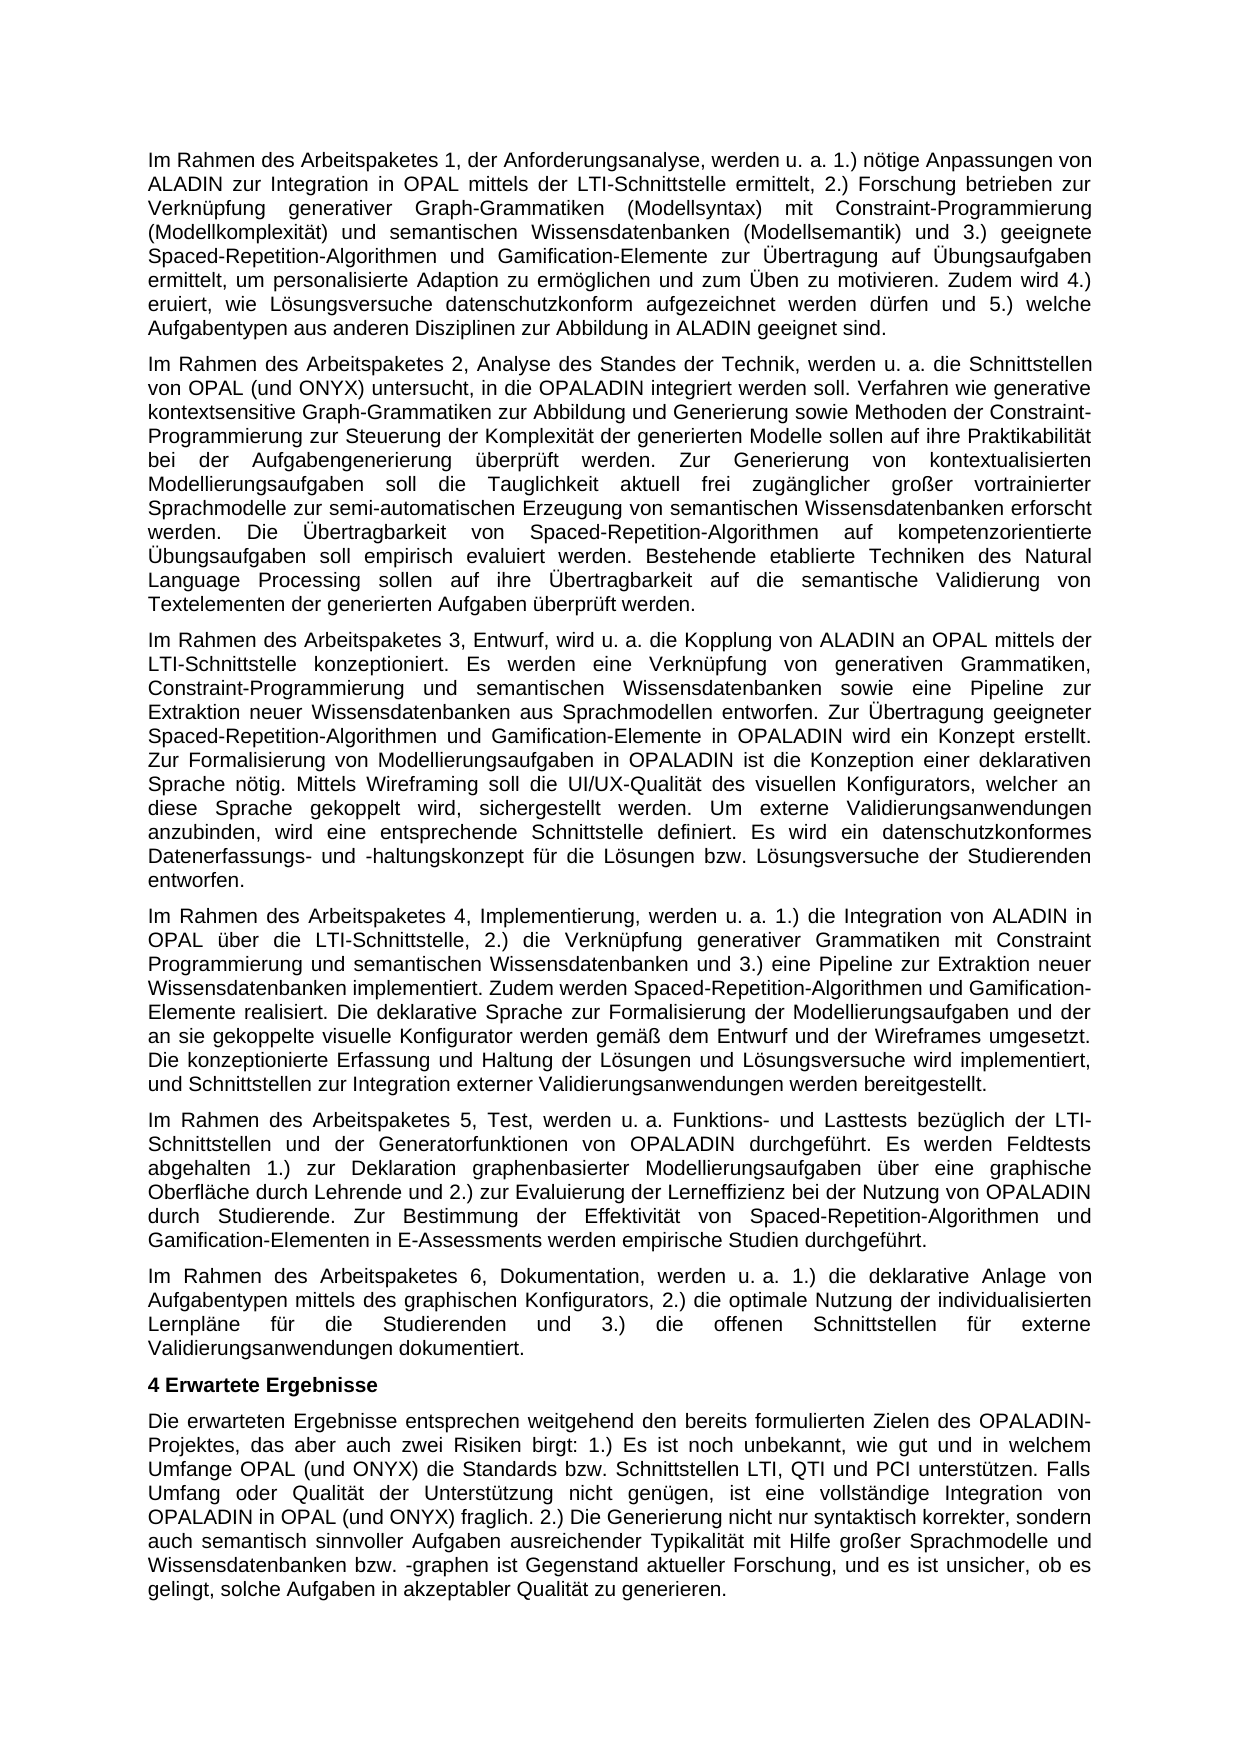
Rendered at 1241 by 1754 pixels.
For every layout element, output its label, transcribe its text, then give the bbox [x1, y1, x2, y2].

text Im Rahmen des Arbeitspaketes 2, Analyse des Standes der Technik, werden u. a. die Schnittstellen von OPAL (und ONYX) untersucht, in die OPALADIN integriert werden soll. Verfahren wie generative kontextsensitive Graph-Grammatiken zur Abbildung und Generierung sowie Methoden der Constraint-Programmierung zur Steuerung der Komplexität der generierten Modelle sollen auf ihre Praktikabilität bei der Aufgabengenerierung überprüft werden. Zur Generierung von kontextualisierten Modellierungsaufgaben soll die Tauglichkeit aktuell frei zugänglicher großer vortrainierter Sprachmodelle zur semi-automatischen Erzeugung von semantischen Wissensdatenbanken erforscht werden. Die Übertragbarkeit von Spaced-Repetition-Algorithmen auf kompetenzorientierte Übungsaufgaben soll empirisch evaluiert werden. Bestehende etablierte Techniken des Natural Language Processing sollen auf ihre Übertragbarkeit auf die semantische Validierung von Textelementen der generierten Aufgaben überprüft werden. [148, 352, 1093, 615]
text Im Rahmen des Arbeitspaketes 1, der Anforderungsanalyse, werden u. a. 1.) nötige Anpassungen von ALADIN zur Integration in OPAL mittels der LTI-Schnittstelle ermittelt, 2.) Forschung betrieben zur Verknüpfung generativer Graph-Grammatiken (Modellsyntax) mit Constraint-Programmierung (Modellkomplexität) und semantischen Wissensdatenbanken (Modellsemantik) und 3.) geeignete Spaced-Repetition-Algorithmen und Gamification-Elemente zur Übertragung auf Übungsaufgaben ermittelt, um personalisierte Adaption zu ermöglichen und zum Üben zu motivieren. Zudem wird 4.) eruiert, wie Lösungsversuche datenschutzkonform aufgezeichnet werden dürfen und 5.) welche Aufgabentypen aus anderen Disziplinen zur Abbildung in ALADIN geeignet sind. [148, 148, 1093, 339]
text Im Rahmen des Arbeitspaketes 6, Dokumentation, werden u. a. 1.) die deklarative Anlage von Aufgabentypen mittels des graphischen Konfigurators, 2.) die optimale Nutzung der individualisierten Lernpläne für die Studierenden und 3.) die offenen Schnittstellen für externe Validierungsanwendungen dokumentiert. [148, 1264, 1093, 1360]
text Die erwarteten Ergebnisse entsprechen weitgehend den bereits formulierten Zielen des OPALADIN-Projektes, das aber auch zwei Risiken birgt: 1.) Es ist noch unbekannt, wie gut und in welchem Umfange OPAL (und ONYX) die Standards bzw. Schnittstellen LTI, QTI und PCI unterstützen. Falls Umfang oder Qualität der Unterstützung nicht genügen, ist eine vollständige Integration von OPALADIN in OPAL (und ONYX) fraglich. 2.) Die Generierung nicht nur syntaktisch korrekter, sondern auch semantisch sinnvoller Aufgaben ausreichender Typikalität mit Hilfe großer Sprachmodelle und Wissensdatenbanken bzw. -graphen ist Gegenstand aktueller Forschung, und es ist unsicher, ob es gelingt, solche Aufgaben in akzeptabler Qualität zu generieren. [148, 1409, 1093, 1601]
text Im Rahmen des Arbeitspaketes 3, Entwurf, wird u. a. die Kopplung von ALADIN an OPAL mittels der LTI-Schnittstelle konzeptioniert. Es werden eine Verknüpfung von generativen Grammatiken, Constraint-Programmierung und semantischen Wissensdatenbanken sowie eine Pipeline zur Extraktion neuer Wissensdatenbanken aus Sprachmodellen entworfen. Zur Übertragung geeigneter Spaced-Repetition-Algorithmen und Gamification-Elemente in OPALADIN wird ein Konzept erstellt. Zur Formalisierung von Modellierungsaufgaben in OPALADIN ist die Konzeption einer deklarativen Sprache nötig. Mittels Wireframing soll die UI/UX-Qualität des visuellen Konfigurators, welcher an diese Sprache gekoppelt wird, sichergestellt werden. Um externe Validierungsanwendungen anzubinden, wird eine entsprechende Schnittstelle definiert. Es wird ein datenschutzkonformes Datenerfassungs- und -haltungskonzept für die Lösungen bzw. Lösungsversuche der Studierenden entworfen. [148, 628, 1093, 891]
text Im Rahmen des Arbeitspaketes 4, Implementierung, werden u. a. 1.) die Integration von ALADIN in OPAL über die LTI-Schnittstelle, 2.) die Verknüpfung generativer Grammatiken mit Constraint Programmierung und semantischen Wissensdatenbanken und 3.) eine Pipeline zur Extraktion neuer Wissensdatenbanken implementiert. Zudem werden Spaced-Repetition-Algorithmen und Gamification-Elemente realisiert. Die deklarative Sprache zur Formalisierung der Modellierungsaufgaben und der an sie gekoppelte visuelle Konfigurator werden gemäß dem Entwurf und der Wireframes umgesetzt. Die konzeptionierte Erfassung und Haltung der Lösungen und Lösungsversuche wird implementiert, und Schnittstellen zur Integration externer Validierungsanwendungen werden bereitgestellt. [148, 904, 1093, 1096]
text Im Rahmen des Arbeitspaketes 5, Test, werden u. a. Funktions- und Lasttests bezüglich der LTI-Schnittstellen und der Generatorfunktionen von OPALADIN durchgeführt. Es werden Feldtests abgehalten 1.) zur Deklaration graphenbasierter Modellierungsaufgaben über eine graphische Oberfläche durch Lehrende und 2.) zur Evaluierung der Lerneffizienz bei der Nutzung von OPALADIN durch Studierende. Zur Bestimmung der Effektivität von Spaced-Repetition-Algorithmen und Gamification-Elementen in E-Assessments werden empirische Studien durchgeführt. [148, 1108, 1093, 1252]
text 4 Erwartete Ergebnisse [148, 1373, 1093, 1397]
